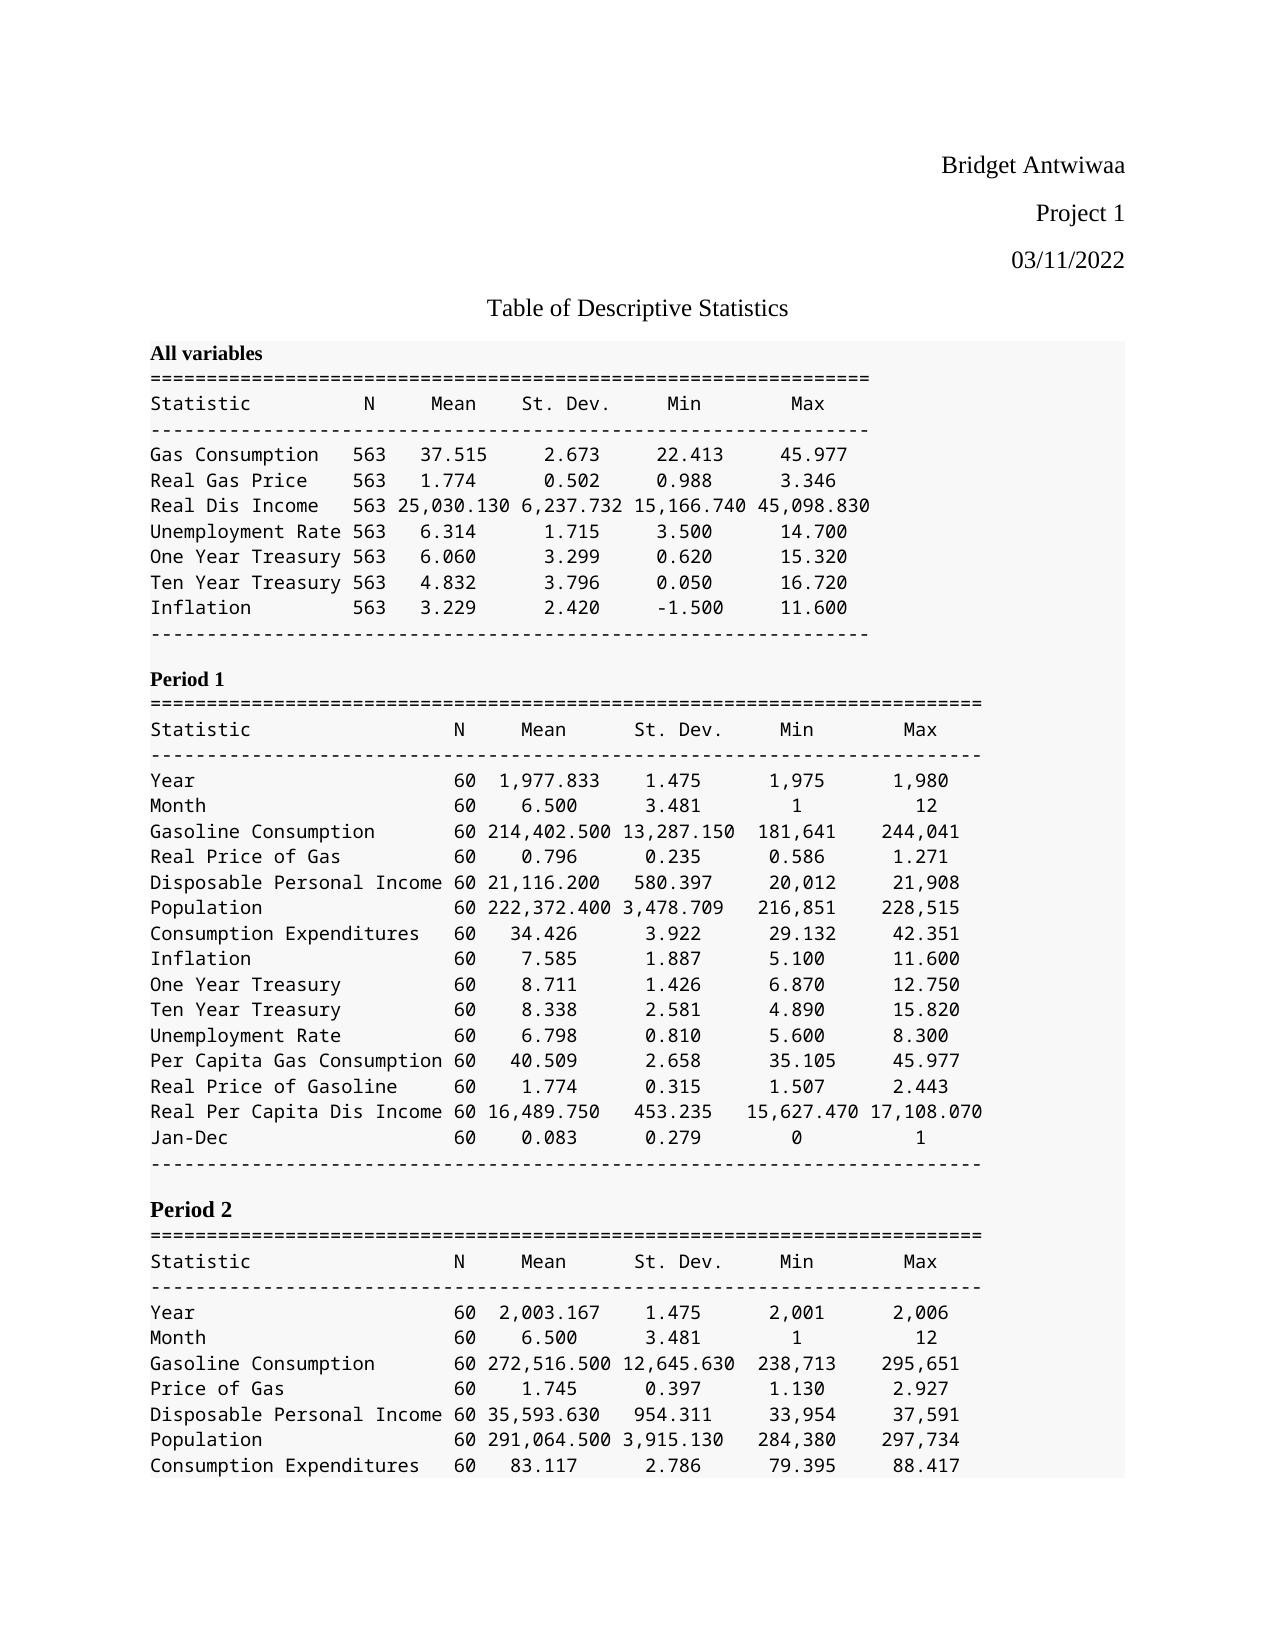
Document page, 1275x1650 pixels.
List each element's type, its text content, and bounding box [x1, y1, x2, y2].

text Bridget Antwiwaa [150, 150, 1125, 179]
text 03/11/2022 [150, 245, 1125, 274]
text Period 1 ========================================================================== Statistic N Mean St. Dev. Min Max -------------------------------------------------------------------------- Year 60 1,977.833 1.475 1,975 1,980 Month 60 6.500 3.481 1 12 Gasoline Consumption 60 214,402.500 13,287.150 181,641 244,041 Real Price of Gas 60 0.796 0.235 0.586 1.271 Disposable Personal Income 60 21,116.200 580.397 20,012 21,908 Population 60 222,372.400 3,478.709 216,851 228,515 Consumption Expenditures 60 34.426 3.922 29.132 42.351 Inflation 60 7.585 1.887 5.100 11.600 One Year Treasury 60 8.711 1.426 6.870 12.750 Ten Year Treasury 60 8.338 2.581 4.890 15.820 Unemployment Rate 60 6.798 0.810 5.600 8.300 Per Capita Gas Consumption 60 40.509 2.658 35.105 45.977 Real Price of Gasoline 60 1.774 0.315 1.507 2.443 Real Per Capita Dis Income 60 16,489.750 453.235 15,627.470 17,108.070 Jan-Dec 60 0.083 0.279 0 1 -------------------------------------------------------------------------- [150, 666, 1125, 1175]
text Table of Descriptive Statistics [150, 293, 1125, 322]
text All variables ================================================================ Statistic N Mean St. Dev. Min Max ---------------------------------------------------------------- Gas Consumption 563 37.515 2.673 22.413 45.977 Real Gas Price 563 1.774 0.502 0.988 3.346 Real Dis Income 563 25,030.130 6,237.732 15,166.740 45,098.830 Unemployment Rate 563 6.314 1.715 3.500 14.700 One Year Treasury 563 6.060 3.299 0.620 15.320 Ten Year Treasury 563 4.832 3.796 0.050 16.720 Inflation 563 3.229 2.420 -1.500 11.600 ---------------------------------------------------------------- [150, 341, 1125, 646]
text Project 1 [150, 198, 1125, 226]
